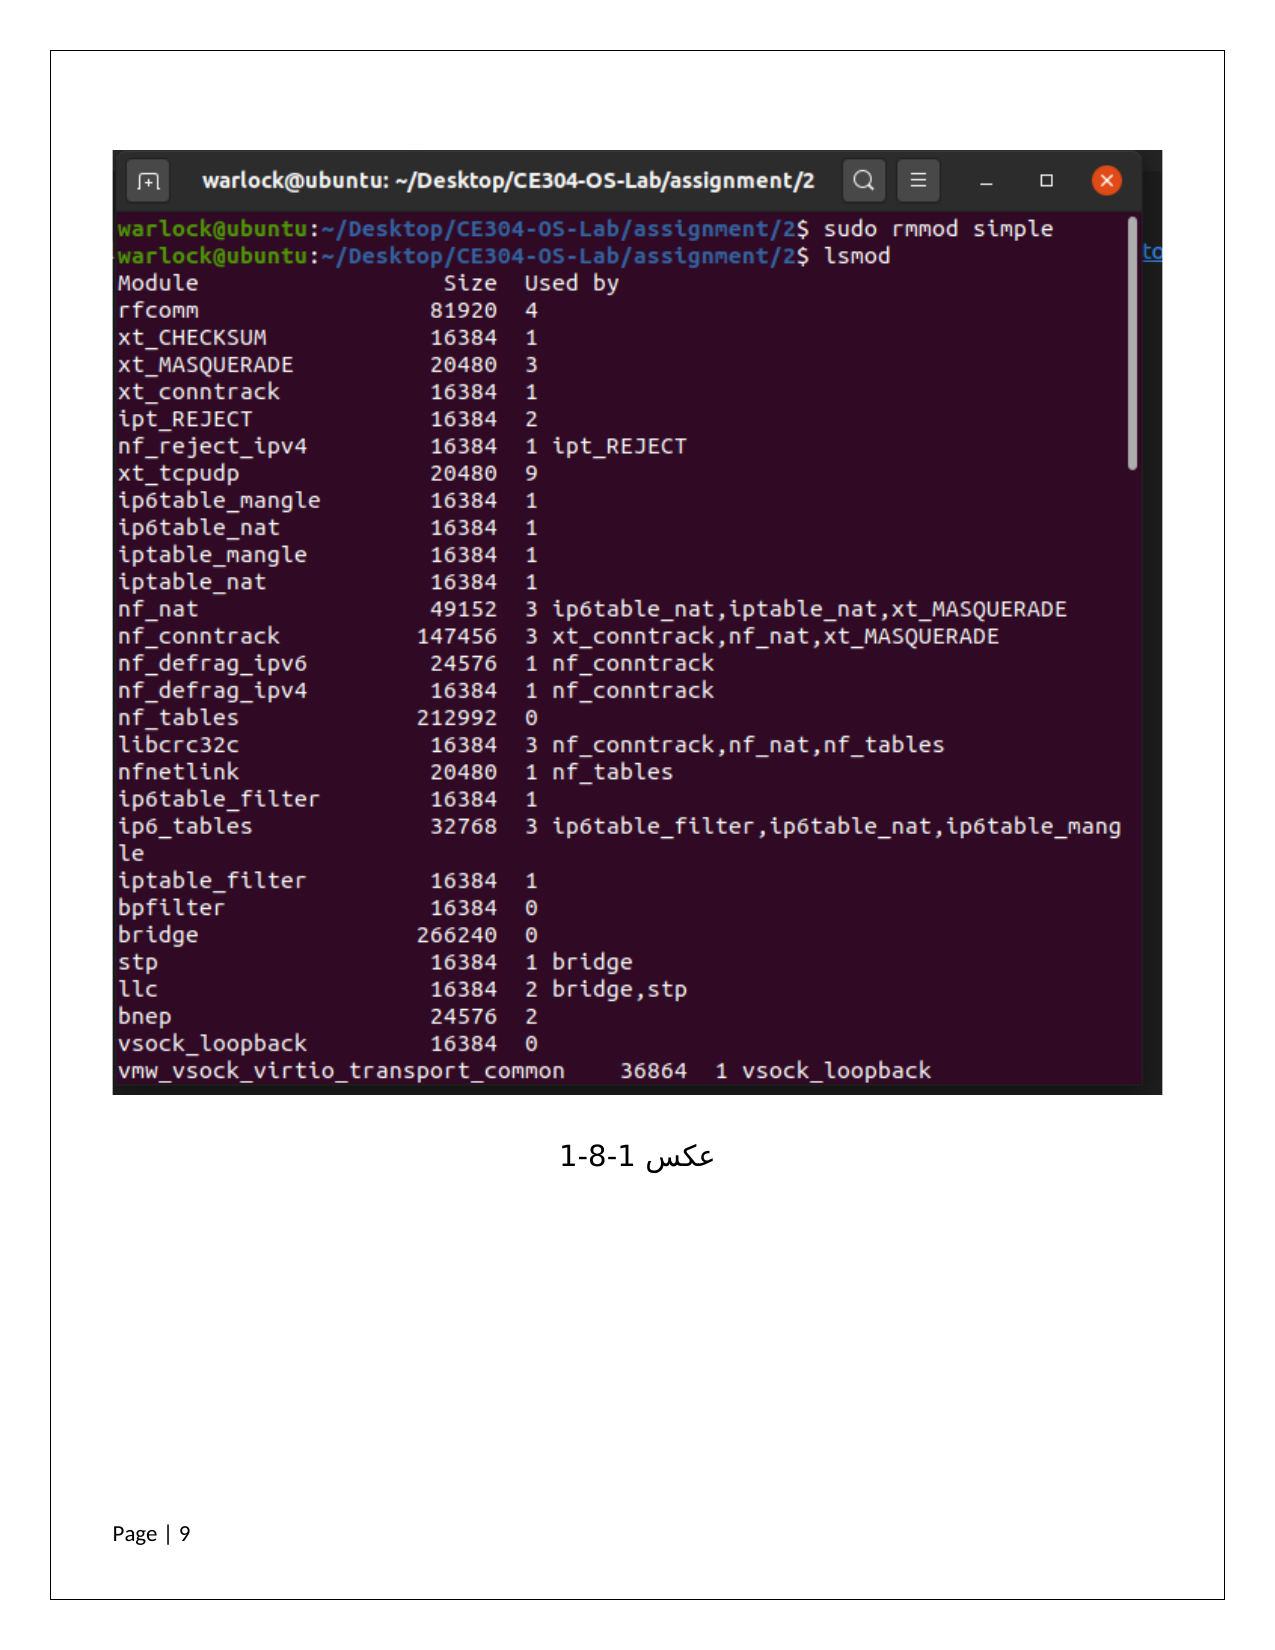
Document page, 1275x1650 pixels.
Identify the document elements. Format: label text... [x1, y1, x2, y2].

text عکس 1-8-1 [112, 1139, 1162, 1173]
picture [112, 150, 1163, 1095]
